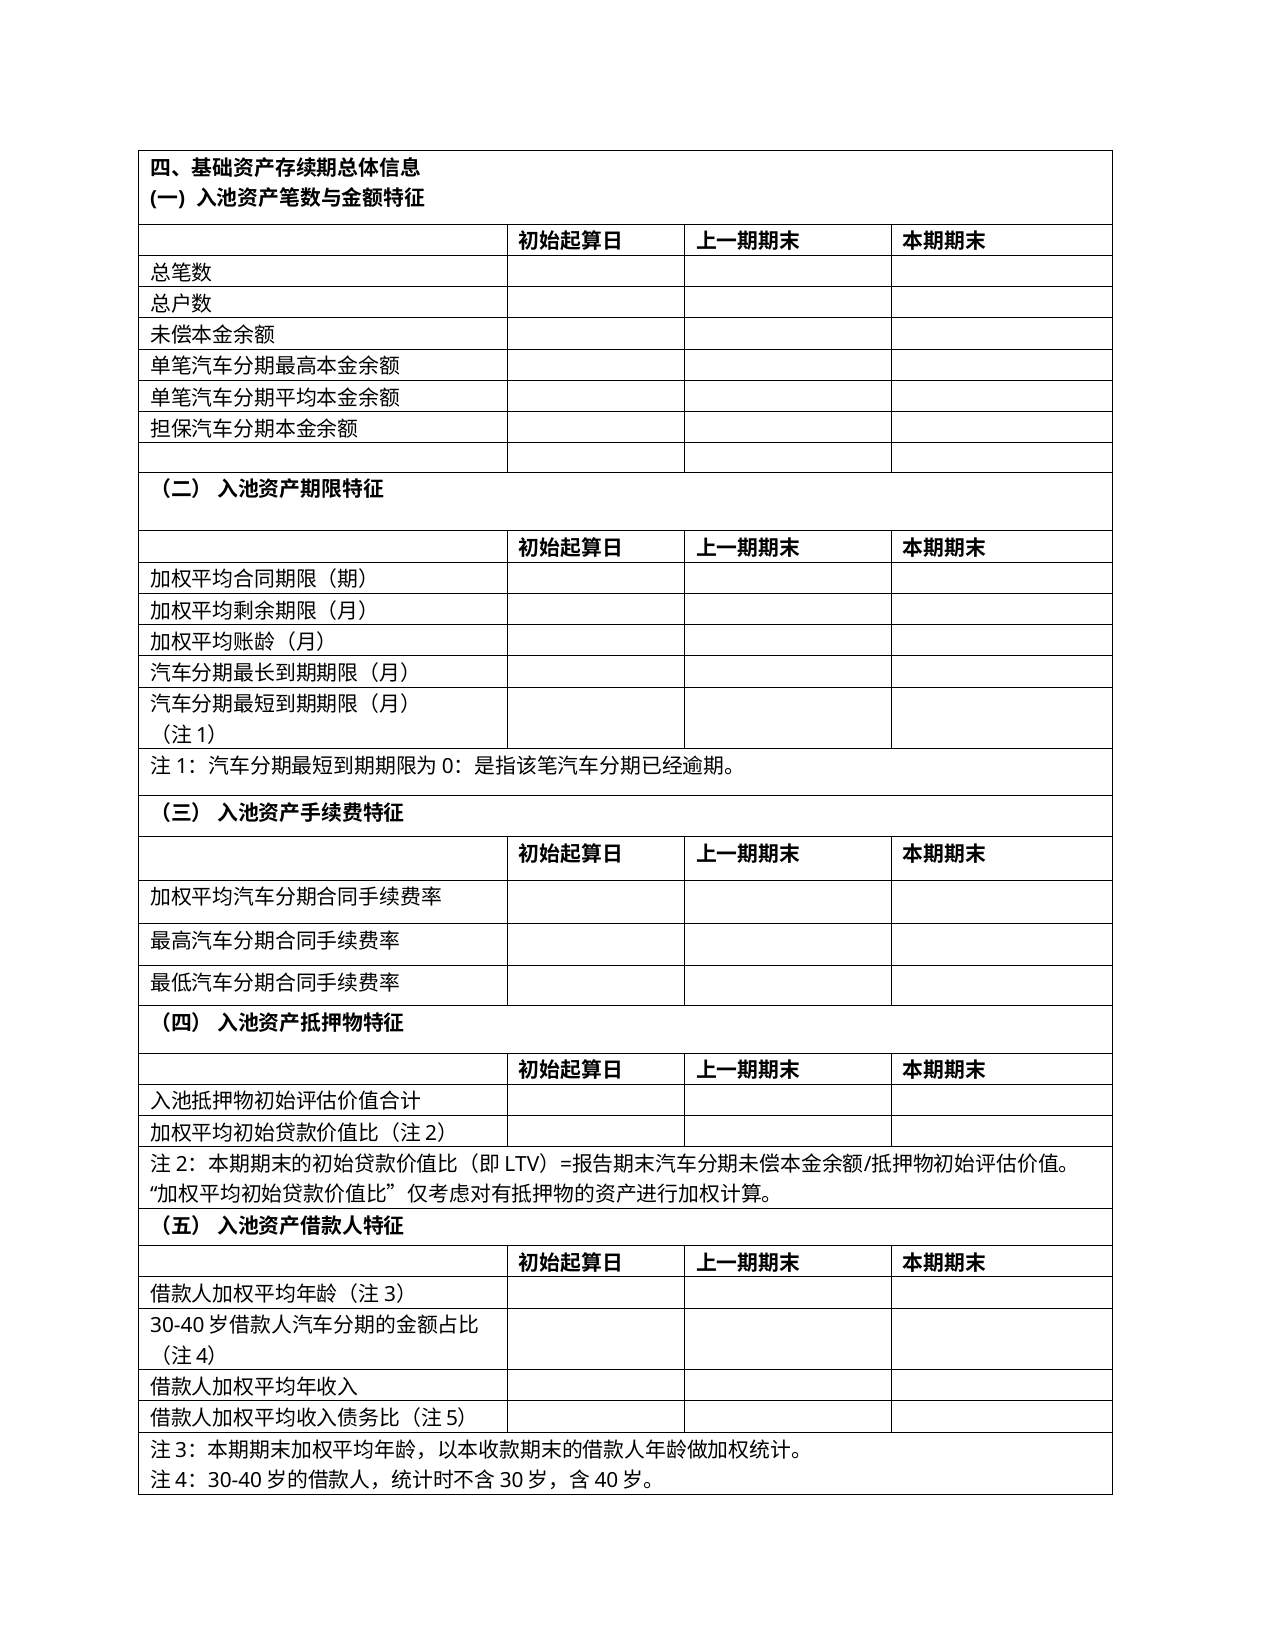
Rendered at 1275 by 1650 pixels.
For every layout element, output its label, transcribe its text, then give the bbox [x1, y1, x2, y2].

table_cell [139, 1433, 1112, 1493]
table_cell 单笔汽车分期最高本金余额 [139, 350, 507, 380]
table_cell [139, 531, 507, 562]
table_cell [685, 381, 891, 411]
table_cell [892, 350, 1112, 380]
table_cell [892, 625, 1112, 655]
table_cell 加权平均剩余期限（月） [139, 594, 507, 624]
table_cell 加权平均初始贷款价值比（注2） [139, 1116, 507, 1146]
table_cell [139, 837, 507, 879]
table_cell 30-40岁借款人汽车分期的金额占比（注4） [139, 1309, 507, 1369]
table_cell 本期期末 [892, 225, 1112, 255]
table_cell 本期期末 [892, 1054, 1112, 1084]
table_cell [685, 688, 891, 748]
table_cell 上一期期末 [685, 225, 891, 255]
table_cell [685, 256, 891, 286]
table_cell （四） 入池资产抵押物特征 [139, 1006, 1112, 1052]
table_cell [685, 563, 891, 593]
table_cell [685, 966, 891, 1005]
table_cell 未偿本金余额 [139, 318, 507, 348]
table_cell [892, 563, 1112, 593]
table_cell 上一期期末 [685, 531, 891, 562]
table_cell [685, 1309, 891, 1369]
table_cell [892, 256, 1112, 286]
table_cell 初始起算日 [508, 1246, 684, 1276]
table_cell [685, 881, 891, 923]
table_cell [508, 318, 684, 348]
table_cell 加权平均汽车分期合同手续费率 [139, 881, 507, 923]
table_cell 加权平均合同期限（期） [139, 563, 507, 593]
table_cell 汽车分期最长到期期限（月） [139, 656, 507, 687]
table_cell 初始起算日 [508, 531, 684, 562]
table_cell [139, 225, 507, 255]
table_cell [685, 1277, 891, 1307]
table_cell [508, 924, 684, 965]
table_cell 担保汽车分期本金余额 [139, 412, 507, 442]
table_cell 借款人加权平均年龄（注 3） [139, 1277, 507, 1307]
table_cell [892, 443, 1112, 472]
table_cell [508, 1116, 684, 1146]
table_cell 初始起算日 [508, 837, 684, 879]
table_cell [892, 656, 1112, 687]
table_cell [685, 924, 891, 965]
table_cell [508, 1370, 684, 1400]
table_cell [139, 443, 507, 472]
table_cell [892, 1277, 1112, 1307]
table_cell [685, 656, 891, 687]
table_cell [508, 1309, 684, 1369]
table_cell [508, 625, 684, 655]
table_cell [508, 1277, 684, 1307]
table_cell 入池抵押物初始评估价值合计 [139, 1085, 507, 1115]
table_cell 本期期末 [892, 1246, 1112, 1276]
table_cell 汽车分期最短到期期限（月） （注1） [139, 688, 507, 748]
table_cell [139, 1246, 507, 1276]
table_cell [892, 1401, 1112, 1432]
table_cell [685, 625, 891, 655]
table_cell 总户数 [139, 287, 507, 317]
table_cell [508, 412, 684, 442]
table_cell 加权平均账龄（月） [139, 625, 507, 655]
table_cell [892, 966, 1112, 1005]
table_cell [508, 350, 684, 380]
table_cell [685, 318, 891, 348]
table_cell [892, 1085, 1112, 1115]
table_cell 单笔汽车分期平均本金余额 [139, 381, 507, 411]
table_cell [892, 318, 1112, 348]
table_cell [685, 412, 891, 442]
table_cell [892, 1370, 1112, 1400]
table_cell [685, 443, 891, 472]
table_cell 本期期末 [892, 837, 1112, 879]
table_cell 上一期期末 [685, 1246, 891, 1276]
table_cell [139, 1054, 507, 1084]
table_cell [508, 1085, 684, 1115]
table_cell [892, 1116, 1112, 1146]
table_cell [892, 381, 1112, 411]
table_cell 初始起算日 [508, 225, 684, 255]
table_cell [508, 1401, 684, 1432]
table_cell [685, 287, 891, 317]
table_cell [685, 1116, 891, 1146]
table_cell 本期期末 [892, 531, 1112, 562]
table_cell （五） 入池资产借款人特征 [139, 1209, 1112, 1245]
table_cell [508, 381, 684, 411]
table_cell [892, 881, 1112, 923]
table_cell 注 2：本期期末的初始贷款价值比（即LTV）=报告期末汽车分期未偿本金余额/抵押物初始评估价值。 “加权平均初始贷款价值比”仅考虑对有抵押物的资产进行加权计算。 [139, 1147, 1112, 1208]
table_cell 四、基础资产存续期总体信息 (一) 入池资产笔数与金额特征 [139, 151, 1112, 223]
table_cell [508, 688, 684, 748]
table_cell [892, 287, 1112, 317]
table_cell 借款人加权平均年收入 [139, 1370, 507, 1400]
table_cell 注 1：汽车分期最短到期期限为0：是指该笔汽车分期已经逾期。 [139, 749, 1112, 795]
table_cell 初始起算日 [508, 1054, 684, 1084]
table_cell [508, 594, 684, 624]
table_cell [508, 256, 684, 286]
table_cell [508, 966, 684, 1005]
table_cell [508, 563, 684, 593]
table_cell 上一期期末 [685, 837, 891, 879]
table_cell [508, 287, 684, 317]
table_cell 总笔数 [139, 256, 507, 286]
table_cell 最高汽车分期合同手续费率 [139, 924, 507, 965]
table_cell （二） 入池资产期限特征 [139, 473, 1112, 530]
table_cell [685, 594, 891, 624]
table_cell [685, 1401, 891, 1432]
table_cell 最低汽车分期合同手续费率 [139, 966, 507, 1005]
table_cell [892, 688, 1112, 748]
table_cell [892, 1309, 1112, 1369]
table_cell （三） 入池资产手续费特征 [139, 796, 1112, 836]
table_cell [892, 412, 1112, 442]
table_cell 借款人加权平均收入债务比（注5） [139, 1401, 507, 1432]
table_cell 上一期期末 [685, 1054, 891, 1084]
table_cell [892, 594, 1112, 624]
table_cell [685, 1370, 891, 1400]
table_cell [685, 350, 891, 380]
table_cell [892, 924, 1112, 965]
table_cell [508, 443, 684, 472]
table_cell [685, 1085, 891, 1115]
table_cell [508, 656, 684, 687]
table_cell [508, 881, 684, 923]
